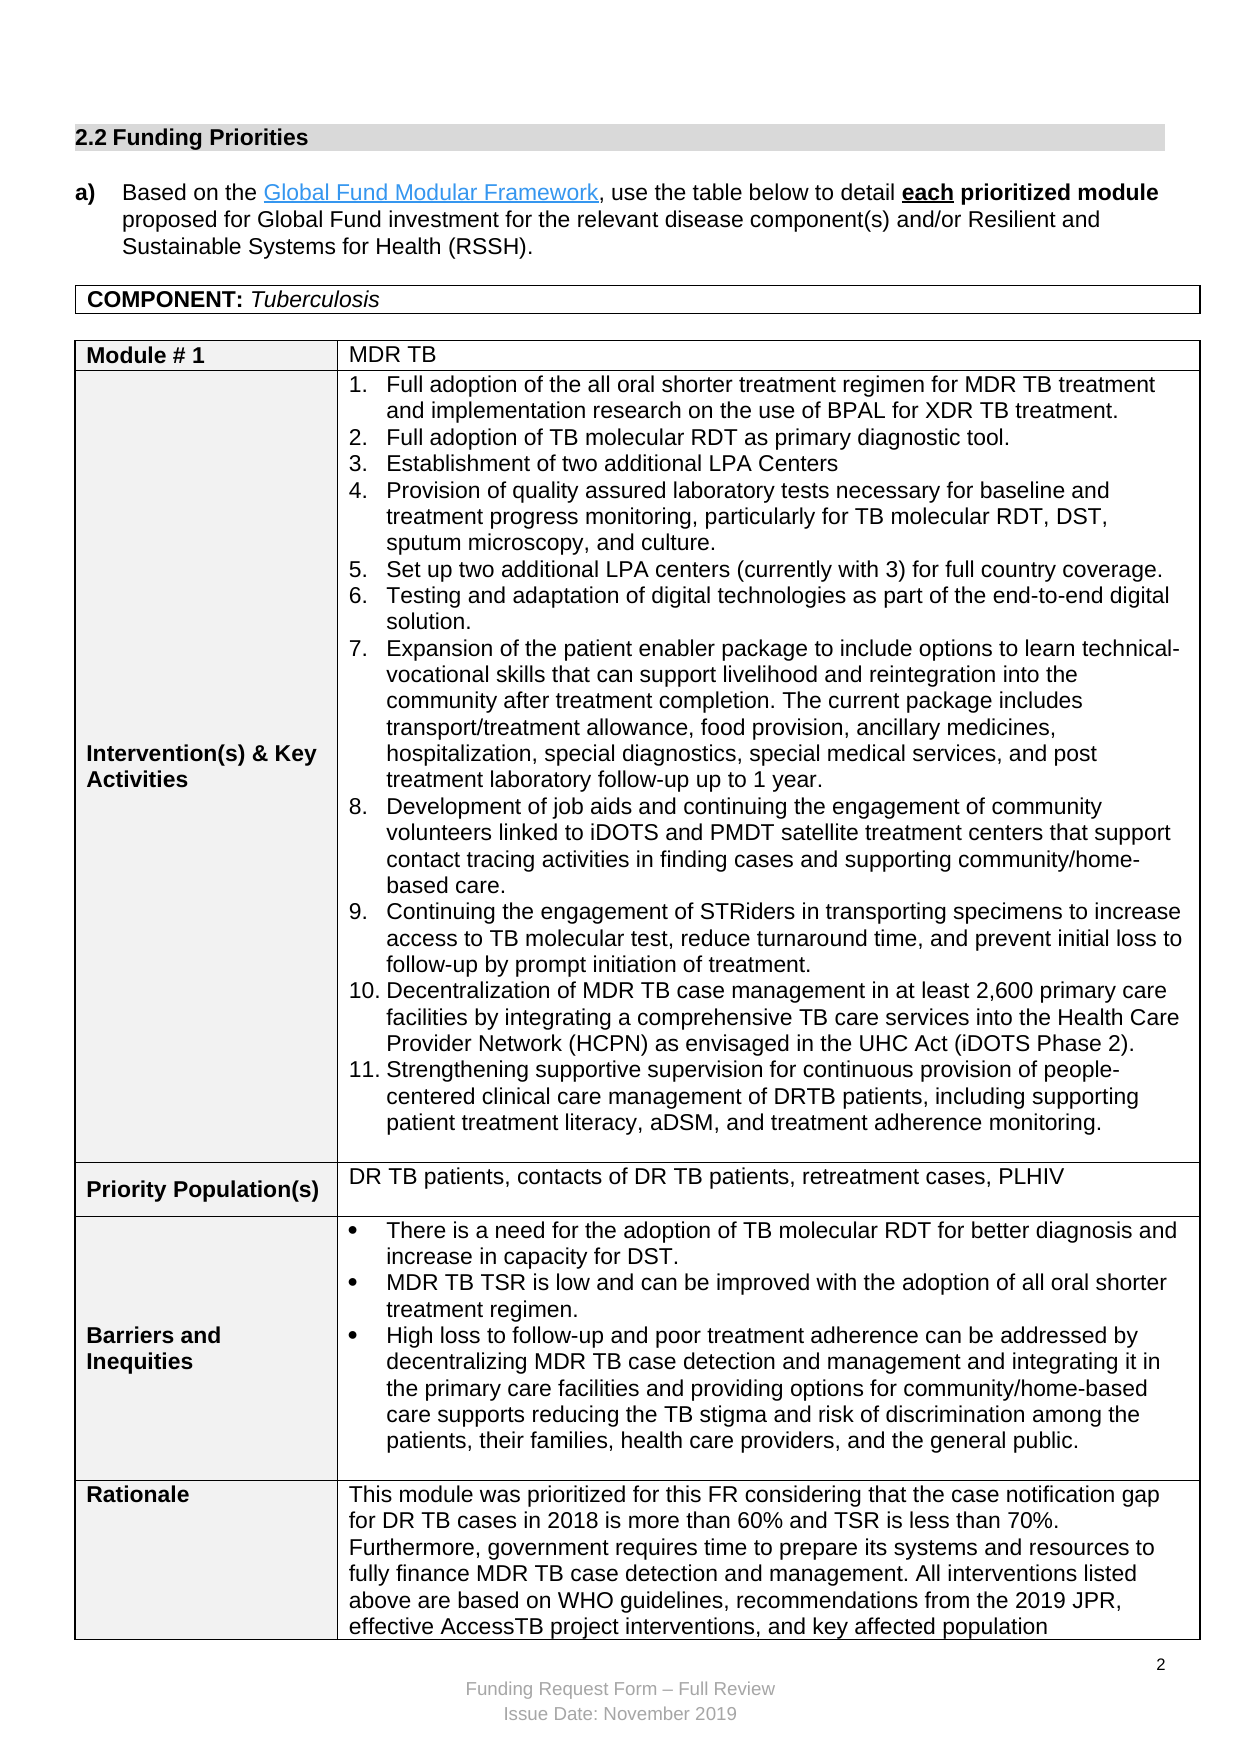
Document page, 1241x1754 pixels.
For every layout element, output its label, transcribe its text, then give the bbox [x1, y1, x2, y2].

table_cell There is a need for the adoption of TB molecular RDT for better diagnosis and increase in capacity for DST. MDR TB TSR is low and can be improved with the adoption of all oral shorter treatment regimen. High loss to follow-up and poor treatment adherence can be addressed by decentralizing MDR TB case detection and management and integrating it in the primary care facilities and providing options for community/home-based care supports reducing the TB stigma and risk of discrimination among the patients, their families, health care providers, and the general public. [338, 1217, 1199, 1480]
table_cell DR TB patients, contacts of DR TB patients, retreatment cases, PLHIV [338, 1163, 1199, 1216]
table_header MDR TB [338, 341, 1199, 370]
table_cell Priority Population(s) [76, 1163, 337, 1216]
table_header Module # 1 [76, 341, 337, 370]
table_header COMPONENT: Tuberculosis [76, 286, 1199, 313]
table_cell Barriers and Inequities [76, 1217, 337, 1480]
table_cell Intervention(s) & Key Activities [76, 371, 337, 1162]
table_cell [338, 1481, 1199, 1639]
list Based on the Global Fund Modular Framework, use the table below to detail each prioritized module proposed for Global Fund investment for the relevant disease component(s) and/or Resilient and Sustainable Systems for Health (RSSH). [75, 178, 1165, 259]
table_cell Full adoption of the all oral shorter treatment regimen for MDR TB treatment and implementation research on the use of BPAL for XDR TB treatment. Full adoption of TB molecular RDT as primary diagnostic tool. Establishment of two additional LPA Centers Provision of quality assured laboratory tests necessary for baseline and treatment progress monitoring, particularly for TB molecular RDT, DST, sputum microscopy, and culture. Set up two additional LPA centers (currently with 3) for full country coverage. Testing and adaptation of digital technologies as part of the end-to-end digital solution. Expansion of the patient enabler package to include options to learn technical-vocational skills that can support livelihood and reintegration into the community after treatment completion. The current package includes transport/treatment allowance, food provision, ancillary medicines, hospitalization, special diagnostics, special medical services, and post treatment laboratory follow-up up to 1 year. Development of job aids and continuing the engagement of community volunteers linked to iDOTS and PMDT satellite treatment centers that support contact tracing activities in finding cases and supporting community/home-based care. Continuing the engagement of STRiders in transporting specimens to increase access to TB molecular test, reduce turnaround time, and prevent initial loss to follow-up by prompt initiation of treatment. Decentralization of MDR TB case management in at least 2,600 primary care facilities by integrating a comprehensive TB care services into the Health Care Provider Network (HCPN) as envisaged in the UHC Act (iDOTS Phase 2). Strengthening supportive supervision for continuous provision of people-centered clinical care management of DRTB patients, including supporting patient treatment literacy, aDSM, and treatment adherence monitoring. [338, 371, 1199, 1162]
table_cell Rationale [76, 1481, 337, 1639]
subtitle Funding Priorities [75, 124, 1165, 151]
